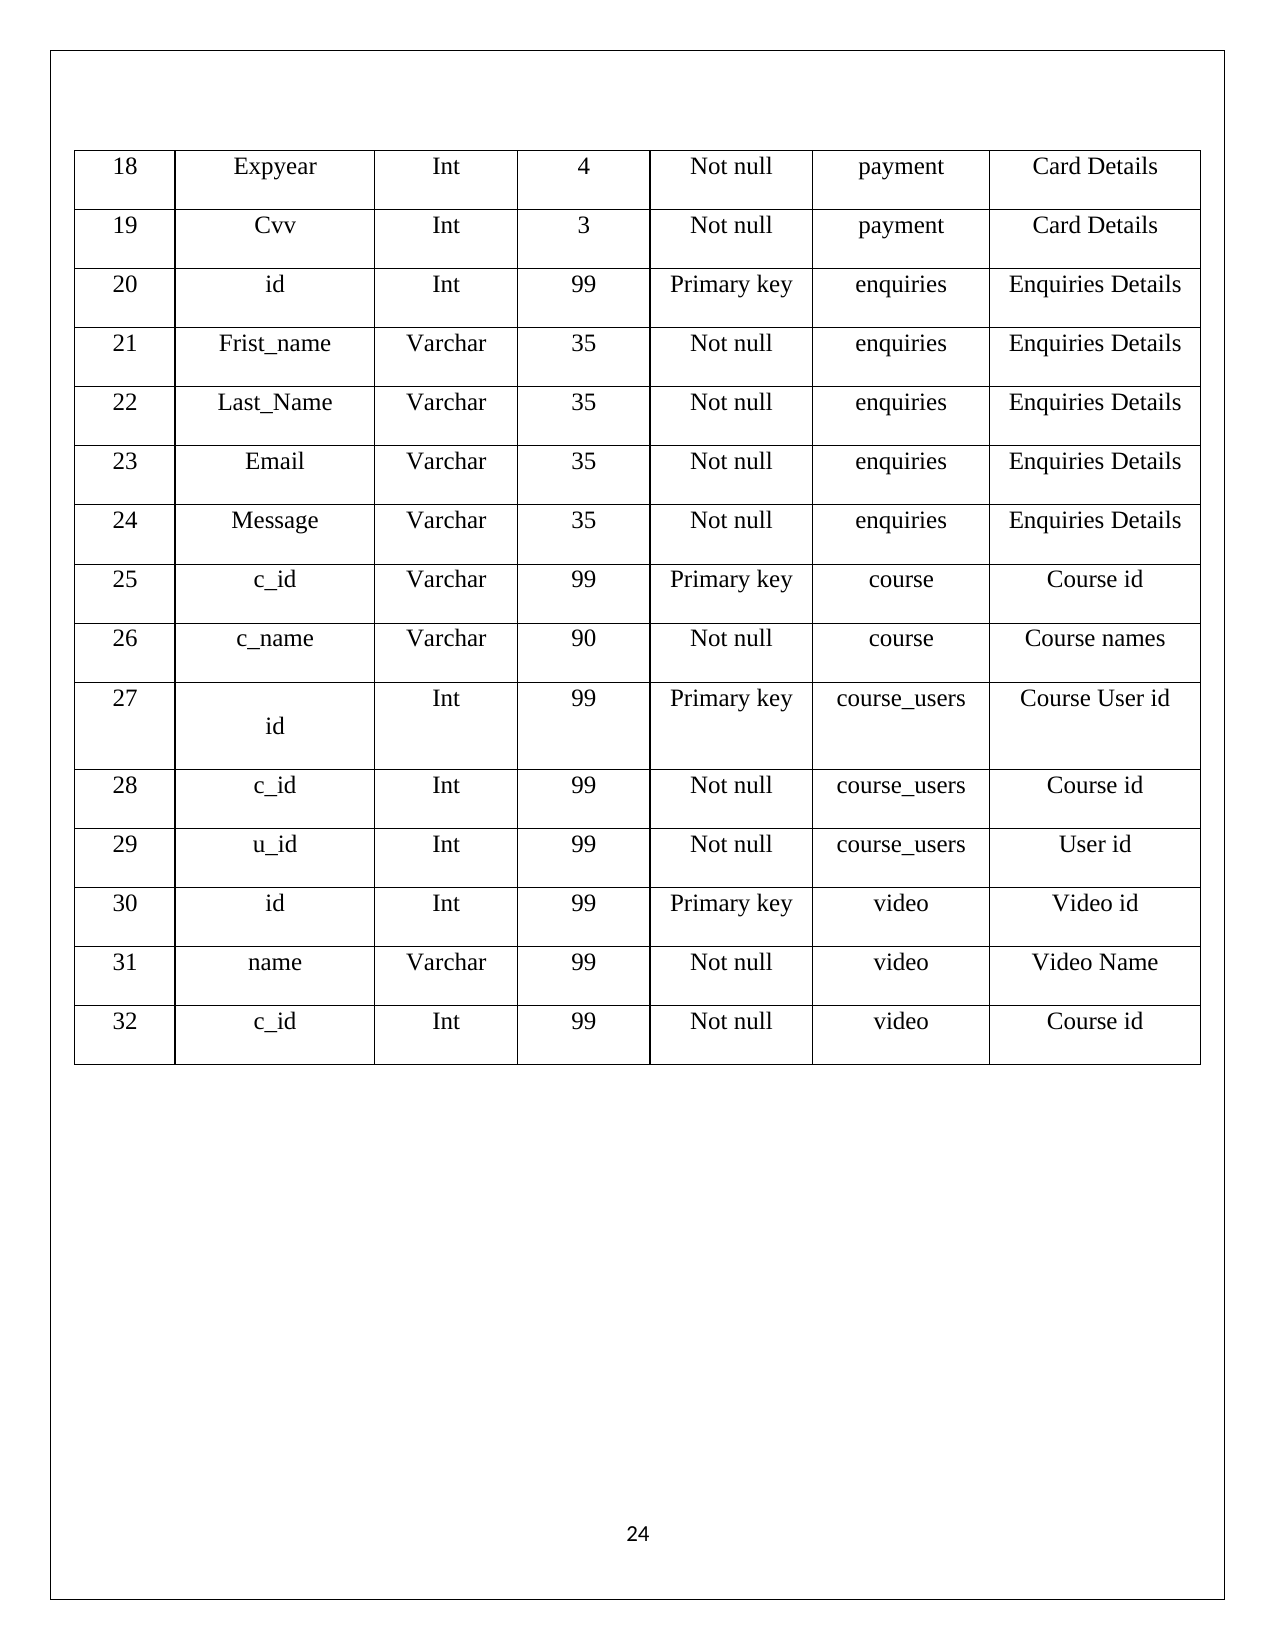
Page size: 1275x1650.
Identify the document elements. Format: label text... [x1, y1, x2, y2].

table_cell 21 [75, 328, 174, 386]
table_cell video [813, 1006, 989, 1064]
table_cell Cvv [176, 210, 374, 268]
table_cell Not null [651, 446, 812, 504]
table_cell Primary key [651, 683, 812, 769]
table_cell Frist_name [176, 328, 374, 386]
table_cell course [813, 565, 989, 622]
table_cell Int [375, 829, 517, 887]
table_cell Varchar [375, 947, 517, 1005]
table_cell 4 [518, 151, 649, 209]
table_cell 28 [75, 770, 174, 828]
table_cell Varchar [375, 505, 517, 563]
table_cell Varchar [375, 387, 517, 445]
table_cell Varchar [375, 446, 517, 504]
table_cell enquiries [813, 446, 989, 504]
table_cell Not null [651, 151, 812, 209]
table_cell id [176, 683, 374, 769]
table_cell 35 [518, 328, 649, 386]
table_cell 22 [75, 387, 174, 445]
table_cell payment [813, 210, 989, 268]
table_cell Expyear [176, 151, 374, 209]
table_cell 99 [518, 770, 649, 828]
table_cell Int [375, 683, 517, 769]
table_cell 35 [518, 505, 649, 563]
table_cell Primary key [651, 565, 812, 622]
table_cell Last_Name [176, 387, 374, 445]
table_cell u_id [176, 829, 374, 887]
table_cell Course names [990, 624, 1200, 682]
table_cell 24 [75, 505, 174, 563]
table_cell Card Details [990, 210, 1200, 268]
table_cell 32 [75, 1006, 174, 1064]
table_cell 99 [518, 888, 649, 946]
table_cell 29 [75, 829, 174, 887]
table_cell 31 [75, 947, 174, 1005]
table_cell Int [375, 770, 517, 828]
table_cell c_id [176, 770, 374, 828]
table_cell Int [375, 888, 517, 946]
table_cell 26 [75, 624, 174, 682]
table_cell enquiries [813, 328, 989, 386]
table_cell Enquiries Details [990, 505, 1200, 563]
table_cell payment [813, 151, 989, 209]
table_cell Not null [651, 947, 812, 1005]
table_cell course_users [813, 683, 989, 769]
table_cell 99 [518, 269, 649, 327]
table_cell Email [176, 446, 374, 504]
table_cell Not null [651, 328, 812, 386]
table_cell 20 [75, 269, 174, 327]
table_cell Not null [651, 1006, 812, 1064]
table_cell Not null [651, 210, 812, 268]
table_cell 30 [75, 888, 174, 946]
table_cell User id [990, 829, 1200, 887]
table_cell Not null [651, 387, 812, 445]
table_cell Varchar [375, 565, 517, 622]
table_cell c_id [176, 1006, 374, 1064]
table_cell video [813, 947, 989, 1005]
table_cell Enquiries Details [990, 387, 1200, 445]
table_cell Varchar [375, 624, 517, 682]
table_cell 99 [518, 829, 649, 887]
table_cell Video id [990, 888, 1200, 946]
table_cell 3 [518, 210, 649, 268]
table_cell Varchar [375, 328, 517, 386]
table_cell Primary key [651, 888, 812, 946]
table_cell Int [375, 269, 517, 327]
table_cell id [176, 269, 374, 327]
table_cell enquiries [813, 505, 989, 563]
table_cell course_users [813, 770, 989, 828]
table_cell 25 [75, 565, 174, 622]
table_cell Not null [651, 624, 812, 682]
table_cell c_id [176, 565, 374, 622]
table_cell course_users [813, 829, 989, 887]
table_cell 99 [518, 947, 649, 1005]
table_cell 35 [518, 446, 649, 504]
table_cell Enquiries Details [990, 446, 1200, 504]
table_cell 19 [75, 210, 174, 268]
table_cell 35 [518, 387, 649, 445]
table_cell Enquiries Details [990, 328, 1200, 386]
table_cell Course id [990, 1006, 1200, 1064]
table_cell Course id [990, 770, 1200, 828]
table_cell name [176, 947, 374, 1005]
table_cell Course id [990, 565, 1200, 622]
table_cell Primary key [651, 269, 812, 327]
table_cell Int [375, 1006, 517, 1064]
table_cell Course User id [990, 683, 1200, 769]
table_cell 99 [518, 565, 649, 622]
table_cell 99 [518, 683, 649, 769]
table_cell 90 [518, 624, 649, 682]
table_cell id [176, 888, 374, 946]
table_cell Enquiries Details [990, 269, 1200, 327]
table_cell 99 [518, 1006, 649, 1064]
table_cell Not null [651, 829, 812, 887]
table_cell 23 [75, 446, 174, 504]
table_cell Video Name [990, 947, 1200, 1005]
table_cell Not null [651, 770, 812, 828]
table_cell Int [375, 151, 517, 209]
table_cell 27 [75, 683, 174, 769]
table_cell video [813, 888, 989, 946]
table_cell Int [375, 210, 517, 268]
table_cell c_name [176, 624, 374, 682]
table_cell 18 [75, 151, 174, 209]
table_cell enquiries [813, 269, 989, 327]
table_cell Card Details [990, 151, 1200, 209]
table_cell Message [176, 505, 374, 563]
table_cell enquiries [813, 387, 989, 445]
table_cell Not null [651, 505, 812, 563]
table_cell course [813, 624, 989, 682]
